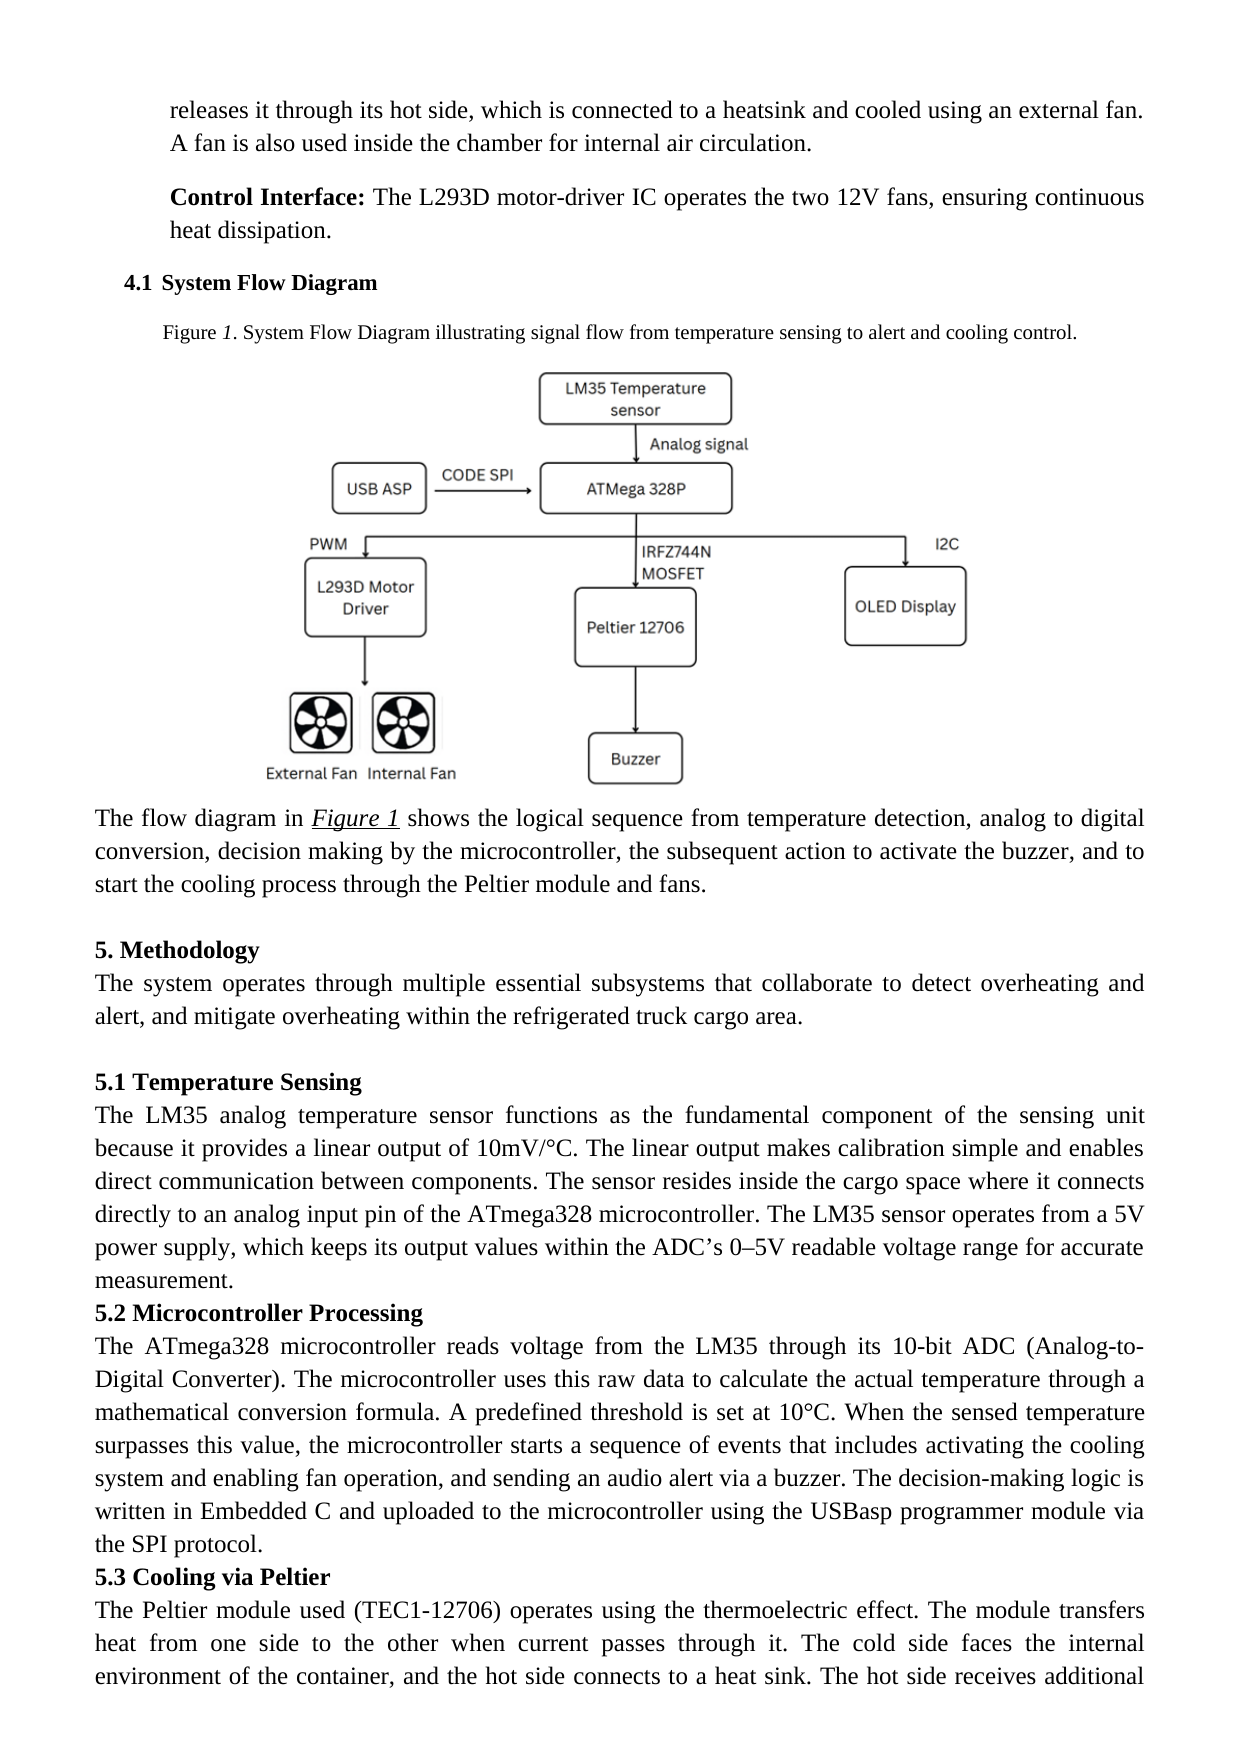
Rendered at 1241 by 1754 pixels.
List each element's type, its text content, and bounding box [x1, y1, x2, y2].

text 5. Methodology [94, 935, 1146, 964]
text 5.3 Cooling via Peltier [94, 1562, 1146, 1591]
text The flow diagram in Figure 1 shows the logical sequence from temperature detection, analog to digital conversion, decision making by the microcontroller, the subsequent action to activate the buzzer, and to start the cooling process through the Peltier module and fans. [94, 803, 1146, 898]
picture [260, 358, 980, 799]
text The system operates through multiple essential subsystems that collaborate to detect overheating and alert, and mitigate overheating within the refrigerated truck cargo area. [94, 968, 1146, 1030]
text 5.2 Microcontroller Processing [94, 1298, 1146, 1327]
text The LM35 analog temperature sensor functions as the fundamental component of the sensing unit because it provides a linear output of 10mV/°C. The linear output makes calibration simple and enables direct communication between components. The sensor resides inside the cargo space where it connects directly to an analog input pin of the ATmega328 microcontroller. The LM35 sensor operates from a 5V power supply, which keeps its output values within the ADC’s 0–5V readable voltage range for accurate measurement. [94, 1100, 1146, 1294]
text Figure 1. System Flow Diagram illustrating signal flow from temperature sensing to alert and cooling control. [94, 319, 1146, 344]
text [169, 95, 1146, 157]
text 5.1 Temperature Sensing [94, 1067, 1146, 1096]
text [94, 1595, 1146, 1690]
text Control Interface: The L293D motor-driver IC operates the two 12V fans, ensuring continuous heat dissipation. [169, 182, 1146, 243]
text The ATmega328 microcontroller reads voltage from the LM35 through its 10-bit ADC (Analog-to-Digital Converter). The microcontroller uses this raw data to calculate the actual temperature through a mathematical conversion formula. A predefined threshold is set at 10°C. When the sensed temperature surpasses this value, the microcontroller starts a sequence of events that includes activating the cooling system and enabling fan operation, and sending an audio alert via a buzzer. The decision-making logic is written in Embedded C and uploaded to the microcontroller using the USBasp programmer module via the SPI protocol. [94, 1331, 1146, 1558]
list System Flow Diagram [124, 268, 1146, 295]
